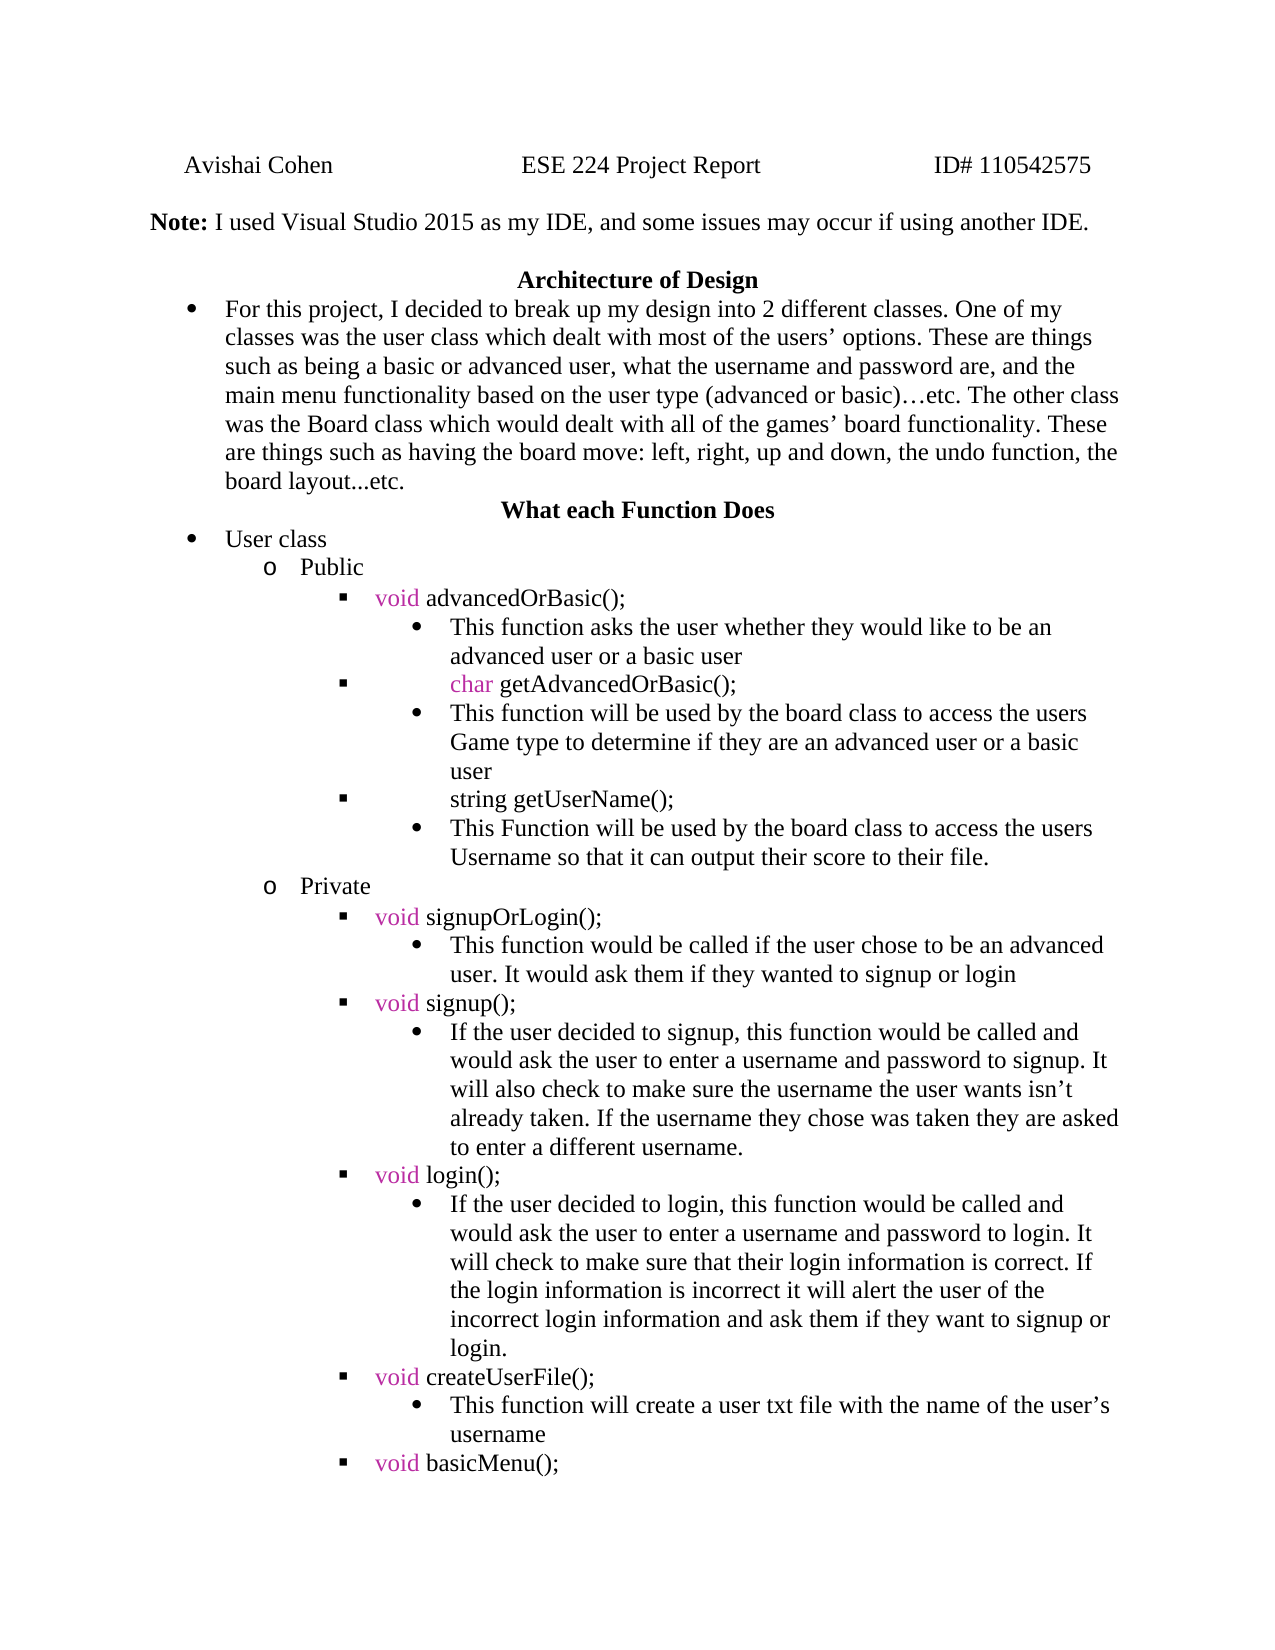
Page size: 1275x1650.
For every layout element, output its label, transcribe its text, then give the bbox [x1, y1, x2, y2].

list string getUserName(); [337, 784, 1125, 813]
list For this project, I decided to break up my design into 2 different classes. One of my classes was the user class which dealt with most of the users’ options. These are things such as being a basic or advanced user, what the username and password are, and the main menu functionality based on the user type (advanced or basic)…etc. The other class was the Board class which would dealt with all of the games’ board functionality. These are things such as having the board move: left, right, up and down, the undo function, the board layout...etc. [187, 294, 1125, 495]
list void advancedOrBasic(); [337, 583, 1125, 612]
list Private [262, 871, 1125, 902]
list If the user decided to login, this function would be called and would ask the user to enter a username and password to login. It will check to make sure that their login information is correct. If the login information is incorrect it will alert the user of the incorrect login information and ask them if they want to signup or login. [412, 1189, 1125, 1362]
list This function will create a user txt file with the name of the user’s username [412, 1390, 1125, 1448]
list Public [262, 552, 1125, 583]
list This function will be used by the board class to access the users Game type to determine if they are an advanced user or a basic user [412, 698, 1125, 784]
text Avishai Cohen ESE 224 Project Report ID# 110542575 [150, 150, 1125, 179]
list User class [187, 524, 1125, 552]
list If the user decided to signup, this function would be called and would ask the user to enter a username and password to signup. It will also check to make sure the username the user wants isn’t already taken. If the username they chose was taken they are asked to enter a different username. [412, 1017, 1125, 1160]
list void signupOrLogin(); [337, 902, 1125, 930]
list void basicMenu(); [337, 1448, 1125, 1477]
list void createUserFile(); [337, 1362, 1125, 1390]
list void signup(); [337, 988, 1125, 1017]
list This Function will be used by the board class to access the users Username so that it can output their score to their file. [412, 813, 1125, 871]
list This function asks the user whether they would like to be an advanced user or a basic user [412, 612, 1125, 669]
text Architecture of Design [150, 265, 1125, 294]
text What each Function Does [150, 495, 1125, 524]
list This function would be called if the user chose to be an advanced user. It would ask them if they wanted to signup or login [412, 930, 1125, 988]
text Note: I used Visual Studio 2015 as my IDE, and some issues may occur if using another IDE. [150, 207, 1125, 236]
list char getAdvancedOrBasic(); [337, 669, 1125, 698]
list void login(); [337, 1160, 1125, 1189]
